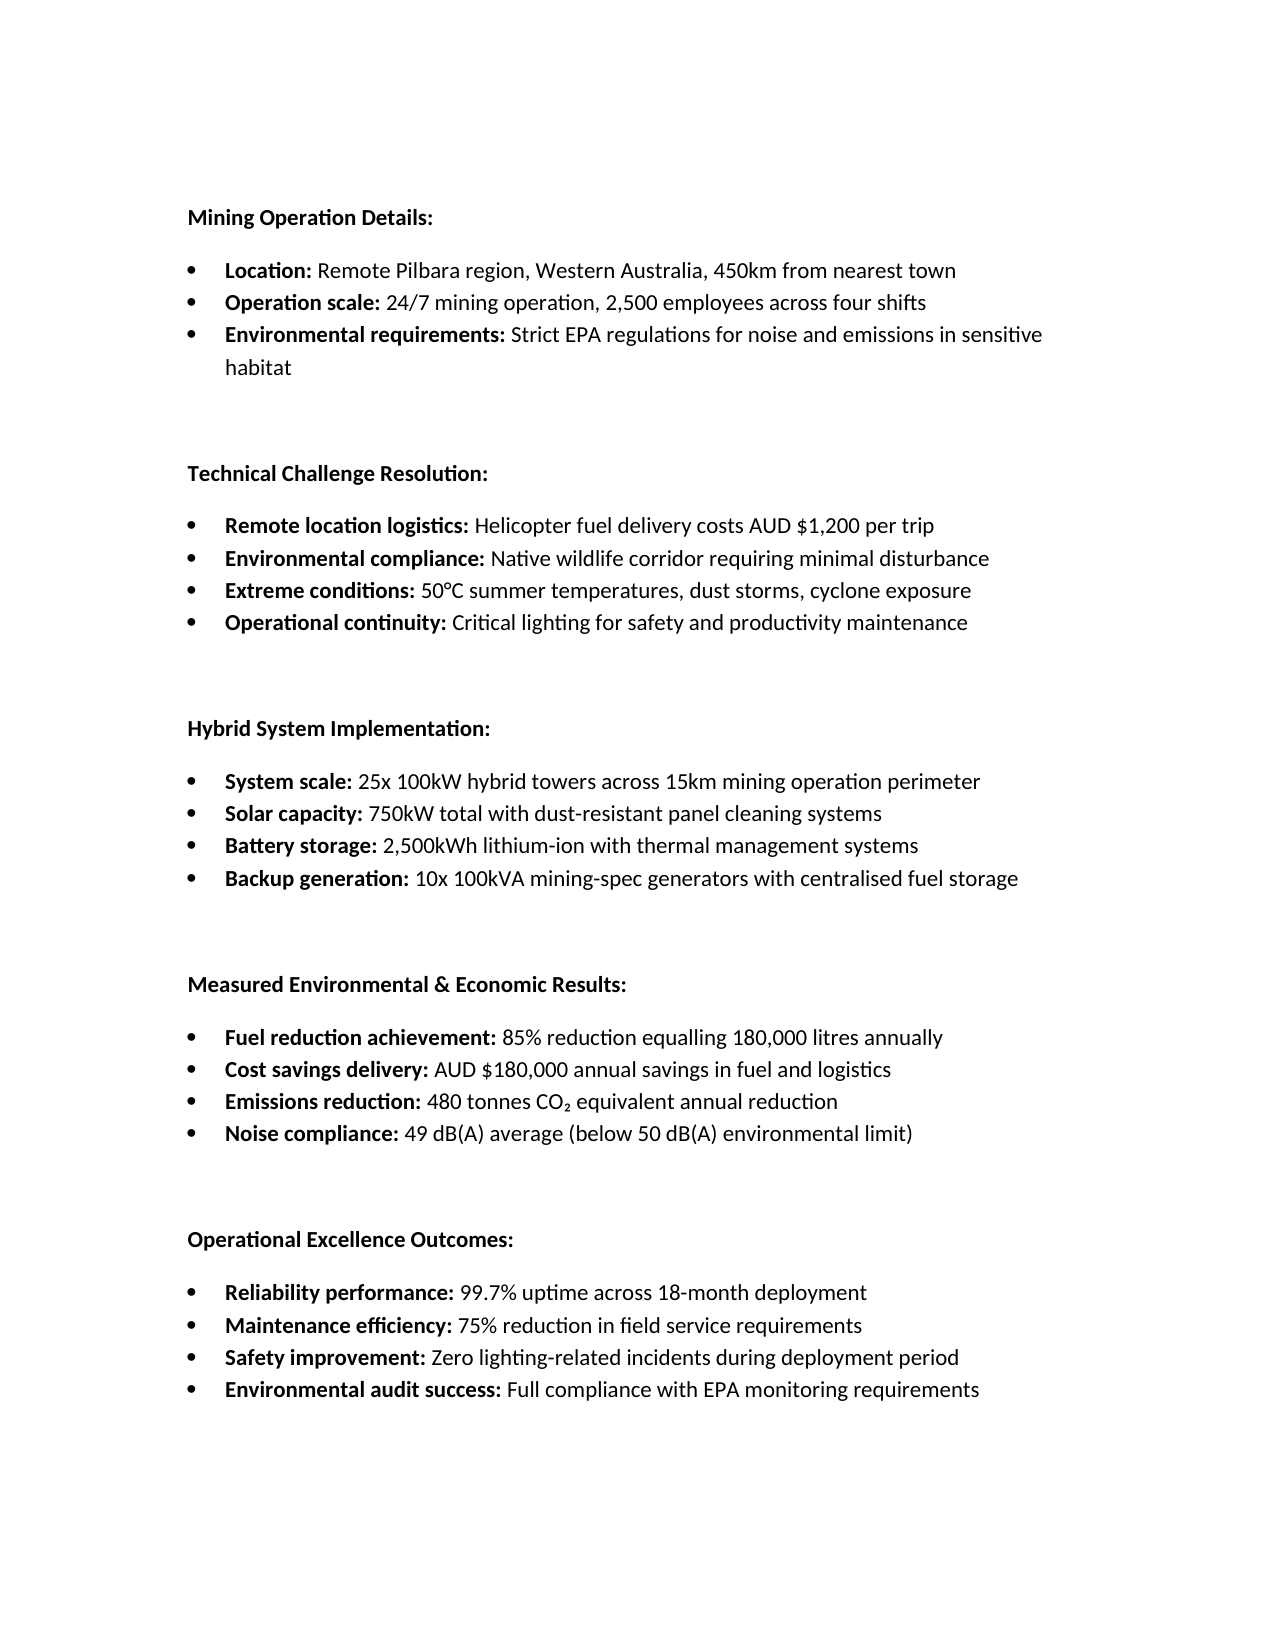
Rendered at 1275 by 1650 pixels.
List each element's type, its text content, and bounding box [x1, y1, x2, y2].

list Operation scale: 24/7 mining operation, 2,500 employees across four shifts [187, 288, 1087, 316]
text Technical Challenge Resolution: [187, 459, 1087, 487]
list Extreme conditions: 50°C summer temperatures, dust storms, cyclone exposure [187, 576, 1087, 604]
list Environmental audit success: Full compliance with EPA monitoring requirements [187, 1375, 1087, 1403]
list Fuel reduction achievement: 85% reduction equalling 180,000 litres annually [187, 1023, 1087, 1051]
list System scale: 25x 100kW hybrid towers across 15km mining operation perimeter [187, 767, 1087, 795]
list Remote location logistics: Helicopter fuel delivery costs AUD $1,200 per trip [187, 512, 1087, 540]
text Operational Excellence Outcomes: [187, 1226, 1087, 1253]
text Mining Operation Details: [187, 203, 1087, 231]
list Noise compliance: 49 dB(A) average (below 50 dB(A) environmental limit) [187, 1119, 1087, 1147]
list Cost savings delivery: AUD $180,000 annual savings in fuel and logistics [187, 1055, 1087, 1083]
list Backup generation: 10x 100kVA mining-spec generators with centralised fuel storage [187, 864, 1087, 892]
list Safety improvement: Zero lighting-related incidents during deployment period [187, 1343, 1087, 1371]
list Maintenance efficiency: 75% reduction in field service requirements [187, 1311, 1087, 1339]
list Reliability performance: 99.7% uptime across 18-month deployment [187, 1278, 1087, 1307]
text Hybrid System Implementation: [187, 714, 1087, 742]
list Location: Remote Pilbara region, Western Australia, 450km from nearest town [187, 256, 1087, 284]
list Operational continuity: Critical lighting for safety and productivity maintenance [187, 608, 1087, 636]
list Environmental compliance: Native wildlife corridor requiring minimal disturbance [187, 544, 1087, 572]
text Measured Environmental & Economic Results: [187, 970, 1087, 998]
list Environmental requirements: Strict EPA regulations for noise and emissions in sensitive habitat [187, 320, 1087, 381]
list Emissions reduction: 480 tonnes CO₂ equivalent annual reduction [187, 1087, 1087, 1115]
list Solar capacity: 750kW total with dust-resistant panel cleaning systems [187, 799, 1087, 827]
list Battery storage: 2,500kWh lithium-ion with thermal management systems [187, 832, 1087, 860]
